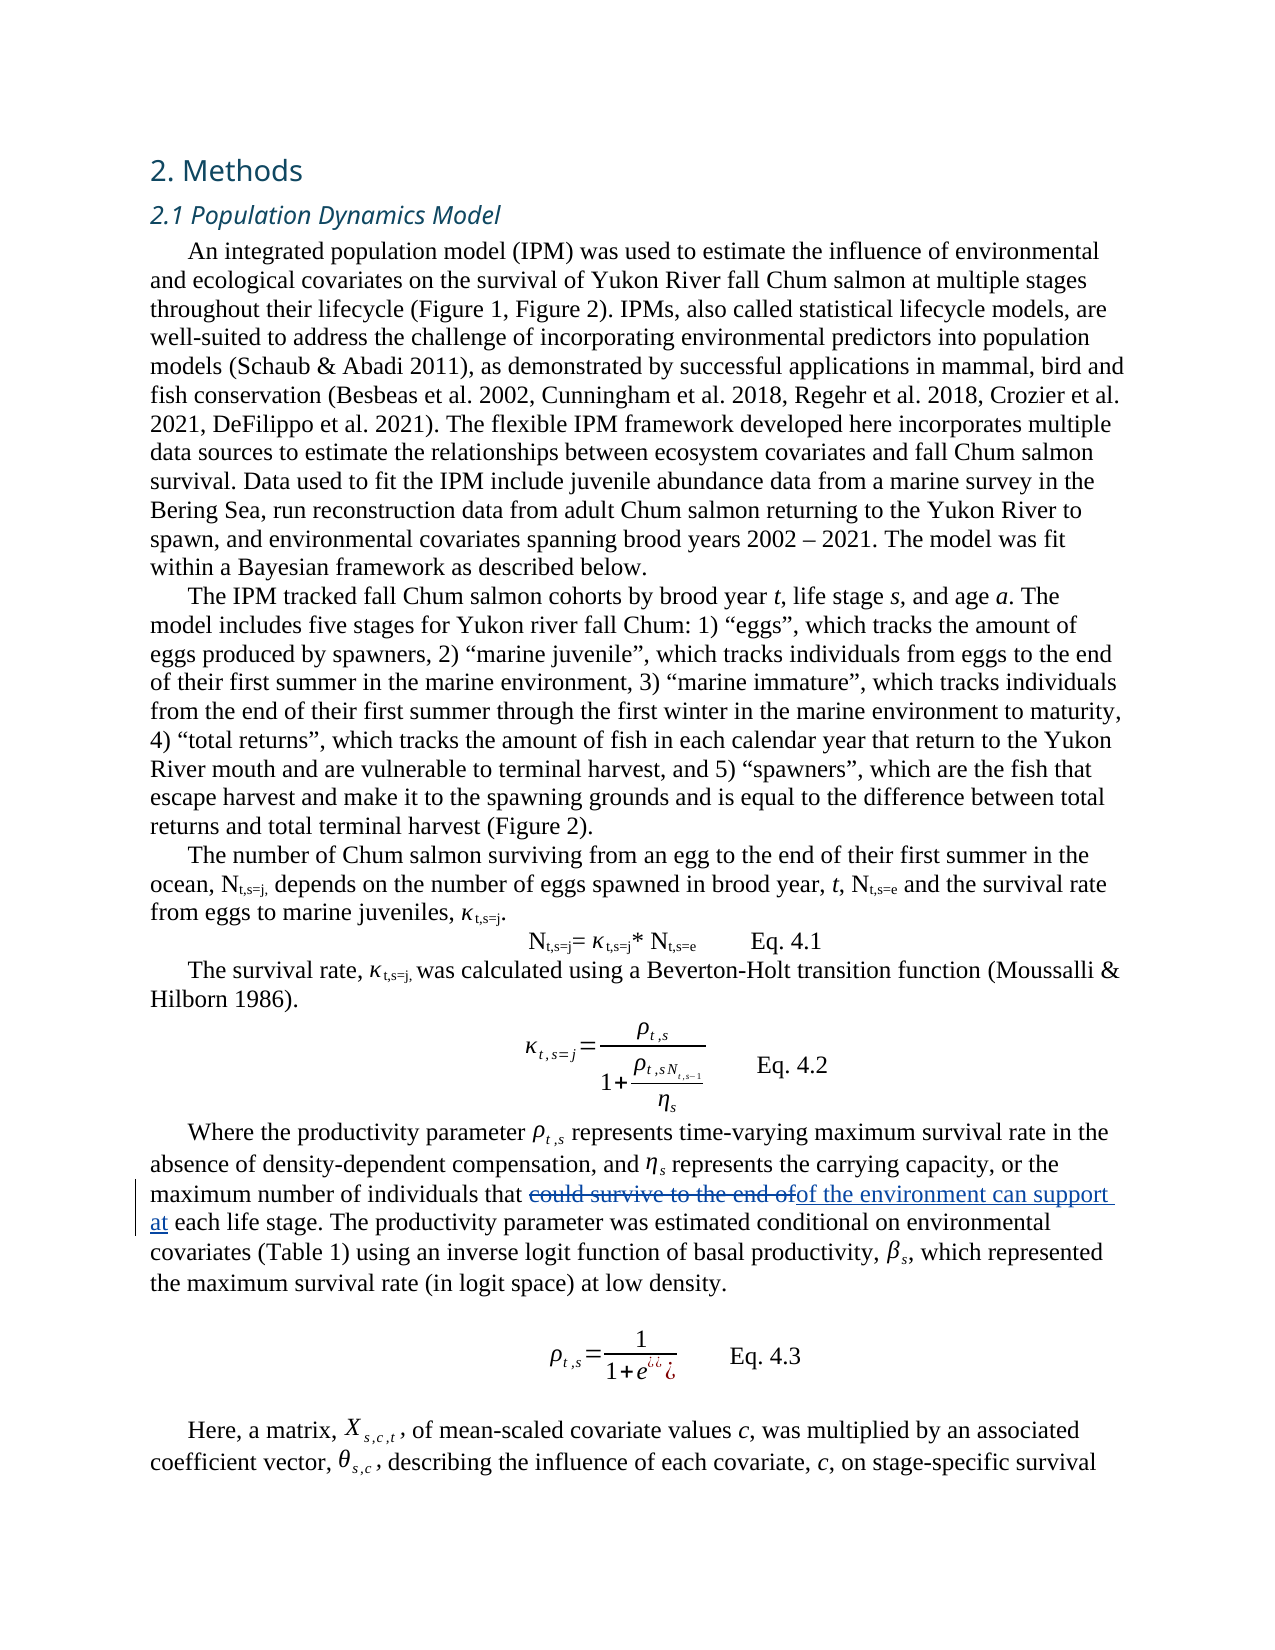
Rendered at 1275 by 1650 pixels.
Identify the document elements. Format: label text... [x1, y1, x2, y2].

text Eq. 4.3 [150, 1325, 1125, 1385]
text The number of Chum salmon surviving from an egg to the end of their first summer in the ocean, Nt,s=j, depends on the number of eggs spawned in brood year, t, Nt,s=e and the survival rate from eggs to marine juveniles, t,s=j. [150, 840, 1125, 926]
text Eq. 4.2 [450, 1012, 1125, 1116]
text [150, 1414, 1125, 1477]
text Where the productivity parameter represents time-varying maximum survival rate in the absence of density-dependent compensation, and represents the carrying capacity, or the maximum number of individuals that each life stage. The productivity parameter was estimated conditional on environmental covariates (Table 1) using an inverse logit function of basal productivity, , which represented the maximum survival rate (in logit space) at low density. [150, 1116, 1125, 1296]
subtitle 2. Methods [150, 150, 1125, 190]
text An integrated population model (IPM) was used to estimate the influence of environmental and ecological covariates on the survival of Yukon River fall Chum salmon at multiple stages throughout their lifecycle (Figure 1, Figure 2). IPMs, also called statistical lifecycle models, are well-suited to address the challenge of incorporating environmental predictors into population models (Schaub & Abadi 2011), as demonstrated by successful applications in mammal, bird and fish conservation (Besbeas et al. 2002, Cunningham et al. 2018, Regehr et al. 2018, Crozier et al. 2021, DeFilippo et al. 2021). The flexible IPM framework developed here incorporates multiple data sources to estimate the relationships between ecosystem covariates and fall Chum salmon survival. Data used to fit the IPM include juvenile abundance data from a marine survey in the Bering Sea, run reconstruction data from adult Chum salmon returning to the Yukon River to spawn, and environmental covariates spanning brood years 2002 – 2021. The model was fit within a Bayesian framework as described below. [150, 236, 1125, 581]
subtitle 2.1 Population Dynamics Model [150, 198, 1125, 232]
text The survival rate, t,s=j, was calculated using a Beverton-Holt transition function (Moussalli & Hilborn 1986). [150, 955, 1125, 1012]
text The IPM tracked fall Chum salmon cohorts by brood year t, life stage s, and age a. The model includes five stages for Yukon river fall Chum: 1) “eggs”, which tracks the amount of eggs produced by spawners, 2) “marine juvenile”, which tracks individuals from eggs to the end of their first summer in the marine environment, 3) “marine immature”, which tracks individuals from the end of their first summer through the first winter in the marine environment to maturity, 4) “total returns”, which tracks the amount of fish in each calendar year that return to the Yukon River mouth and are vulnerable to terminal harvest, and 5) “spawners”, which are the fish that escape harvest and make it to the spawning grounds and is equal to the difference between total returns and total terminal harvest (Figure 2). [150, 581, 1125, 840]
text Nt,s=j= t,s=j* Nt,s=e Eq. 4.1 [150, 926, 1125, 955]
